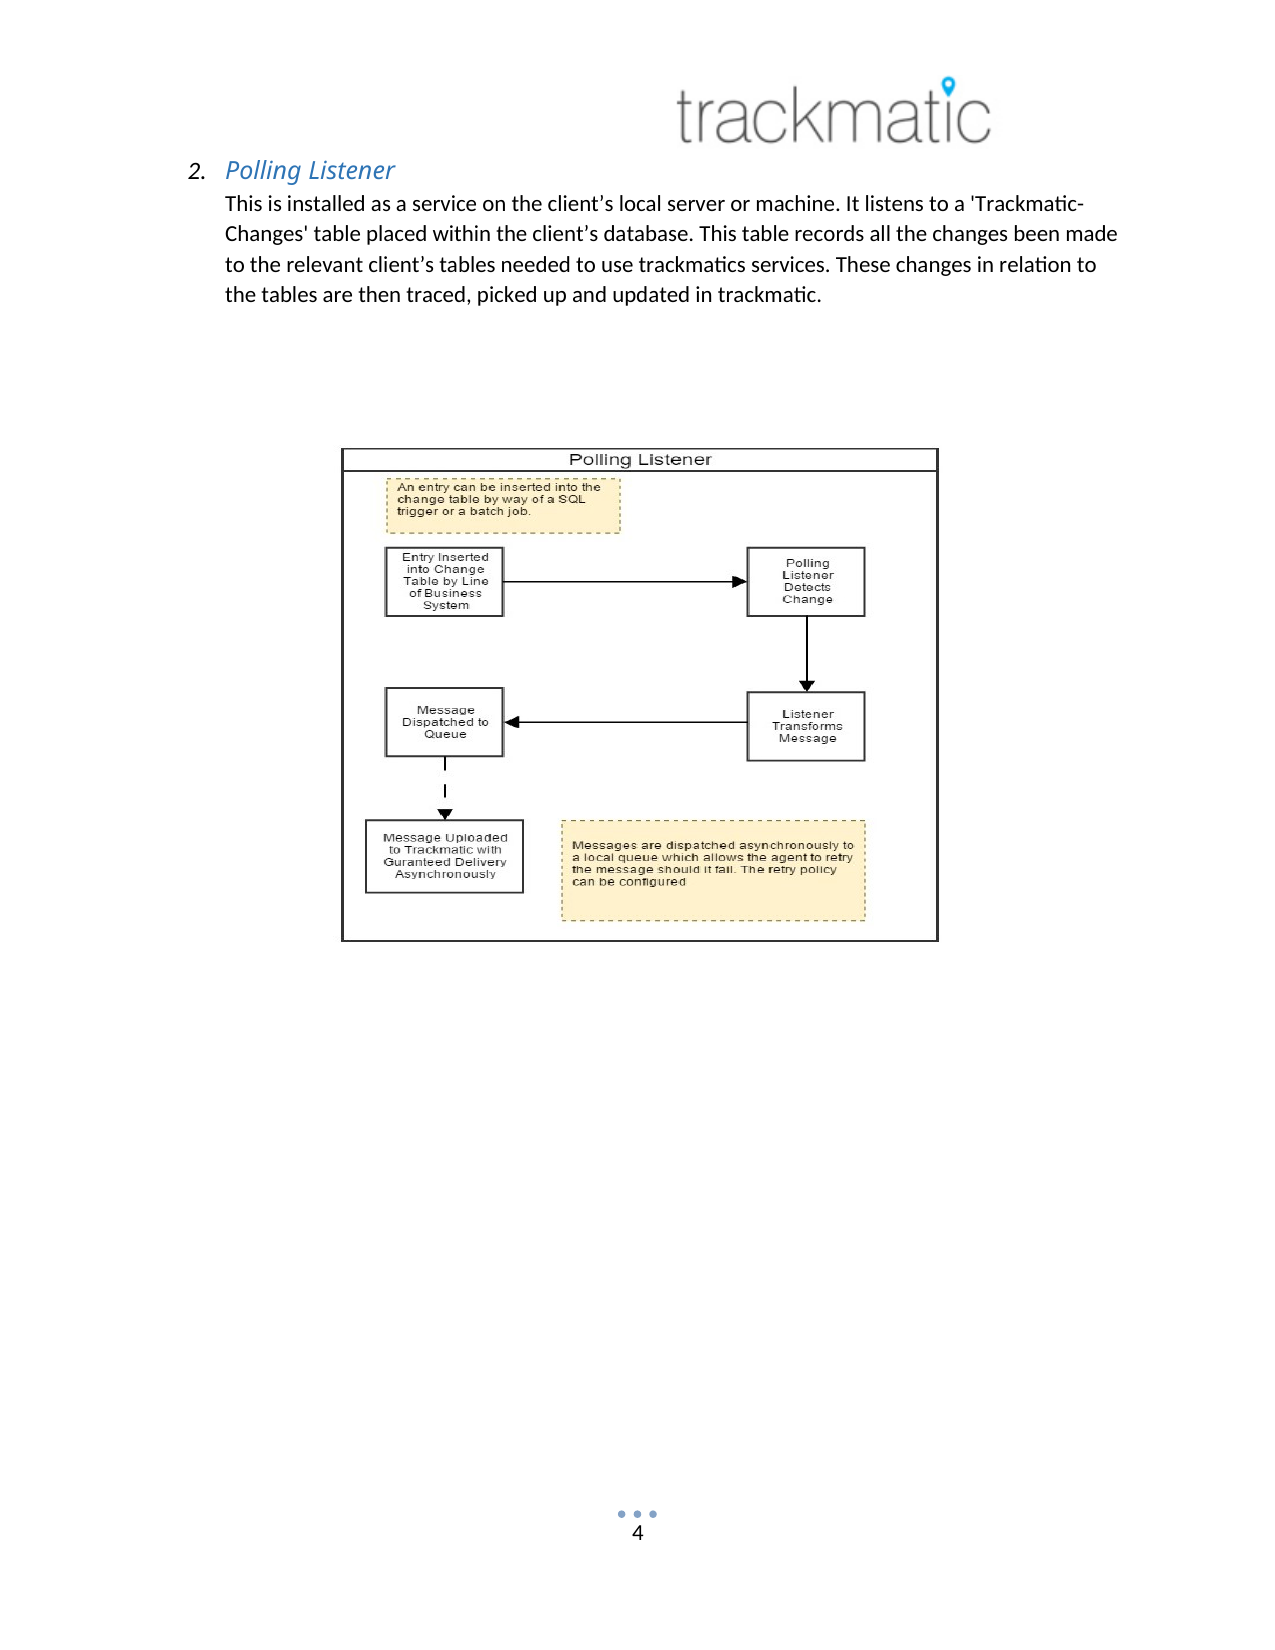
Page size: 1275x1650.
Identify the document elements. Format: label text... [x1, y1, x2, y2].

list This is installed as a service on the client’s local server or machine. It listens to a 'Trackmatic-Changes' table placed within the client’s database. This table records all the changes been made to the relevant client’s tables needed to use trackmatics services. These changes in relation to the tables are then traced, picked up and updated in trackmatic. [225, 189, 1125, 308]
subtitle Polling Listener [187, 153, 1125, 187]
picture [316, 431, 957, 956]
picture [676, 75, 1125, 149]
